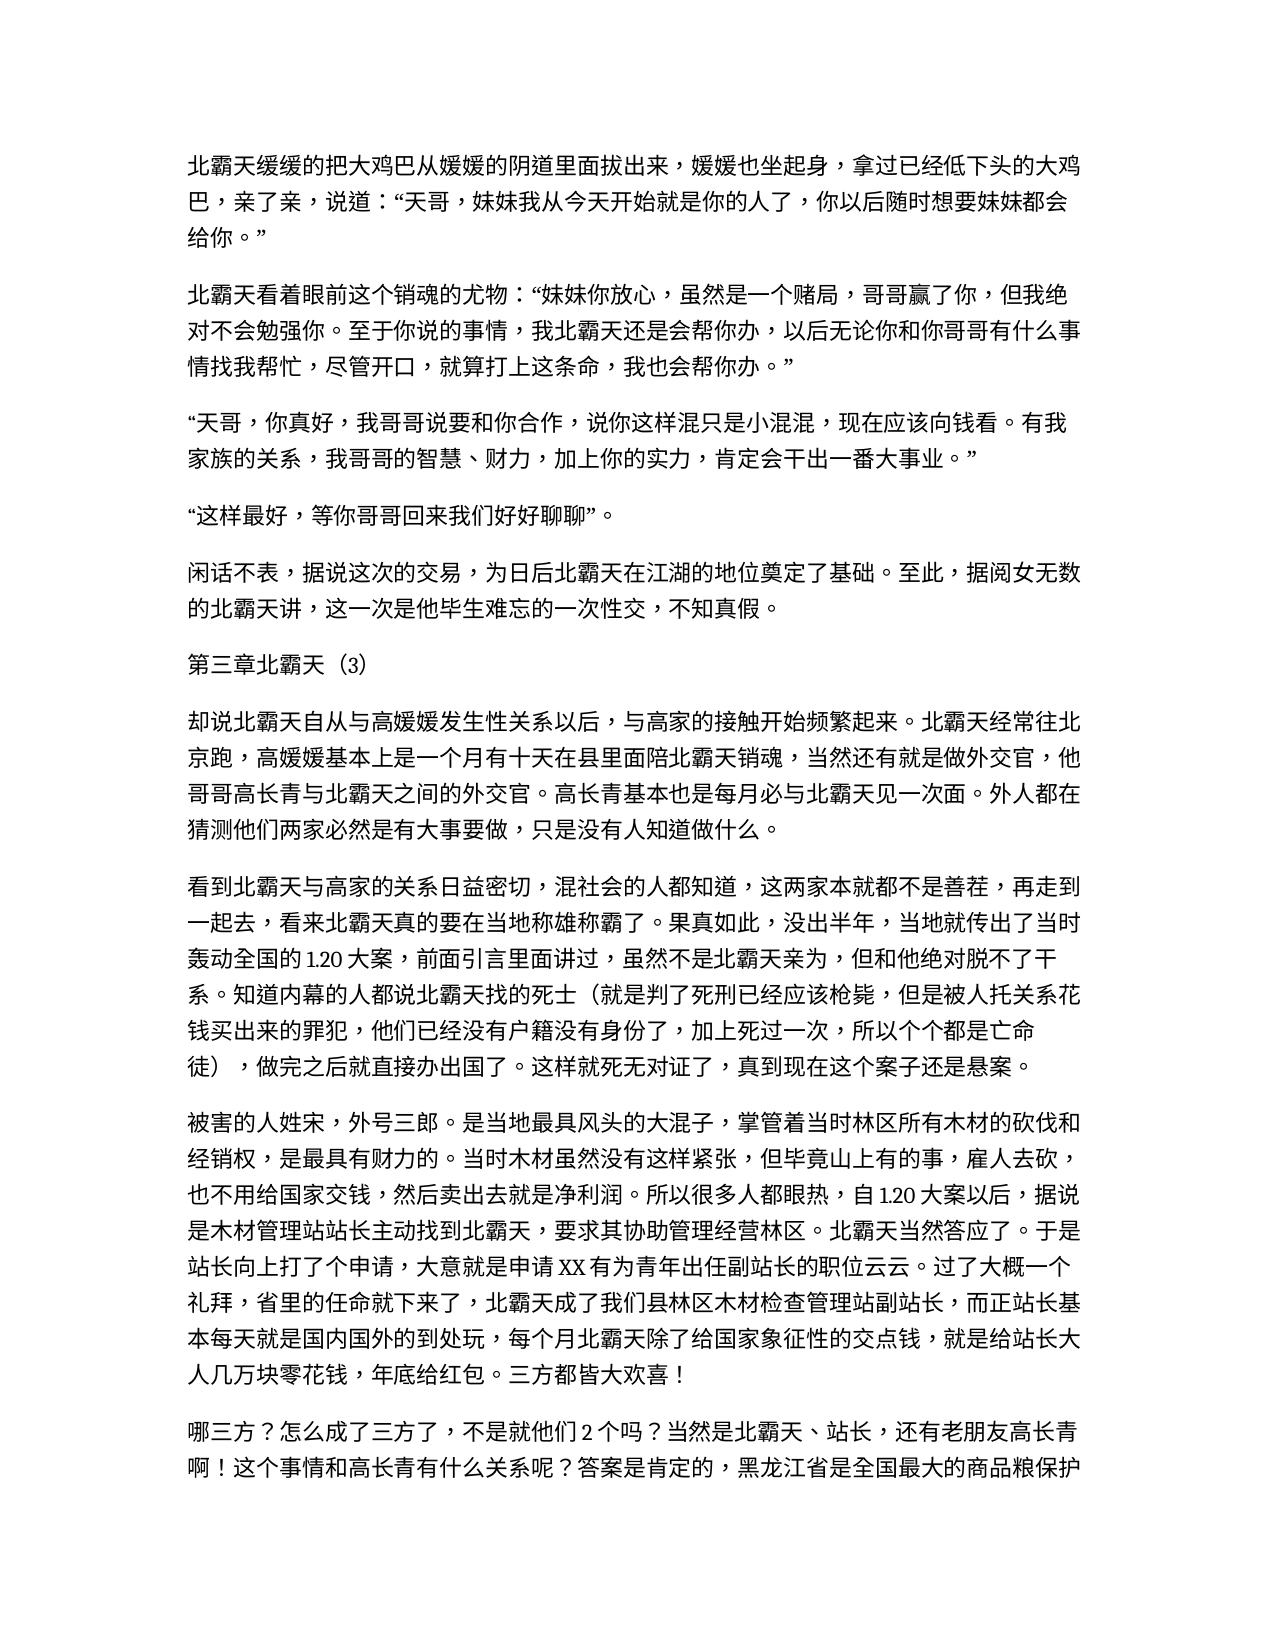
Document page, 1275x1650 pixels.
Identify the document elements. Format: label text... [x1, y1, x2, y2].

text “这样最好，等你哥哥回来我们好好聊聊”。 [187, 500, 1087, 531]
text 北霸天缓缓的把大鸡巴从媛媛的阴道里面拔出来，媛媛也坐起身，拿过已经低下头的大鸡巴，亲了亲，说道：“天哥，妹妹我从今天开始就是你的人了，你以后随时想要妹妹都会给你。” [187, 150, 1087, 253]
text 北霸天看着眼前这个销魂的尤物：“妹妹你放心，虽然是一个赌局，哥哥赢了你，但我绝对不会勉强你。至于你说的事情，我北霸天还是会帮你办，以后无论你和你哥哥有什么事情找我帮忙，尽管开口，就算打上这条命，我也会帮你办。” [187, 279, 1087, 382]
text 看到北霸天与高家的关系日益密切，混社会的人都知道，这两家本就都不是善茬，再走到一起去，看来北霸天真的要在当地称雄称霸了。果真如此，没出半年，当地就传出了当时轰动全国的1.20大案，前面引言里面讲过，虽然不是北霸天亲为，但和他绝对脱不了干系。知道内幕的人都说北霸天找的死士（就是判了死刑已经应该枪毙，但是被人托关系花钱买出来的罪犯，他们已经没有户籍没有身份了，加上死过一次，所以个个都是亡命徒），做完之后就直接办出国了。这样就死无对证了，真到现在这个案子还是悬案。 [187, 871, 1087, 1082]
text 被害的人姓宋，外号三郎。是当地最具风头的大混子，掌管着当时林区所有木材的砍伐和经销权，是最具有财力的。当时木材虽然没有这样紧张，但毕竟山上有的事，雇人去砍，也不用给国家交钱，然后卖出去就是净利润。所以很多人都眼热，自1.20大案以后，据说是木材管理站站长主动找到北霸天，要求其协助管理经营林区。北霸天当然答应了。于是站长向上打了个申请，大意就是申请XX有为青年出任副站长的职位云云。过了大概一个礼拜，省里的任命就下来了，北霸天成了我们县林区木材检查管理站副站长，而正站长基本每天就是国内国外的到处玩，每个月北霸天除了给国家象征性的交点钱，就是给站长大人几万块零花钱，年底给红包。三方都皆大欢喜！ [187, 1107, 1087, 1390]
text “天哥，你真好，我哥哥说要和你合作，说你这样混只是小混混，现在应该向钱看。有我家族的关系，我哥哥的智慧、财力，加上你的实力，肯定会干出一番大事业。” [187, 407, 1087, 474]
text 第三章北霸天（3） [187, 649, 1087, 681]
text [187, 1416, 1087, 1483]
text 却说北霸天自从与高媛媛发生性关系以后，与高家的接触开始频繁起来。北霸天经常往北京跑，高媛媛基本上是一个月有十天在县里面陪北霸天销魂，当然还有就是做外交官，他哥哥高长青与北霸天之间的外交官。高长青基本也是每月必与北霸天见一次面。外人都在猜测他们两家必然是有大事要做，只是没有人知道做什么。 [187, 706, 1087, 845]
text 闲话不表，据说这次的交易，为日后北霸天在江湖的地位奠定了基础。至此，据阅女无数的北霸天讲，这一次是他毕生难忘的一次性交，不知真假。 [187, 557, 1087, 624]
